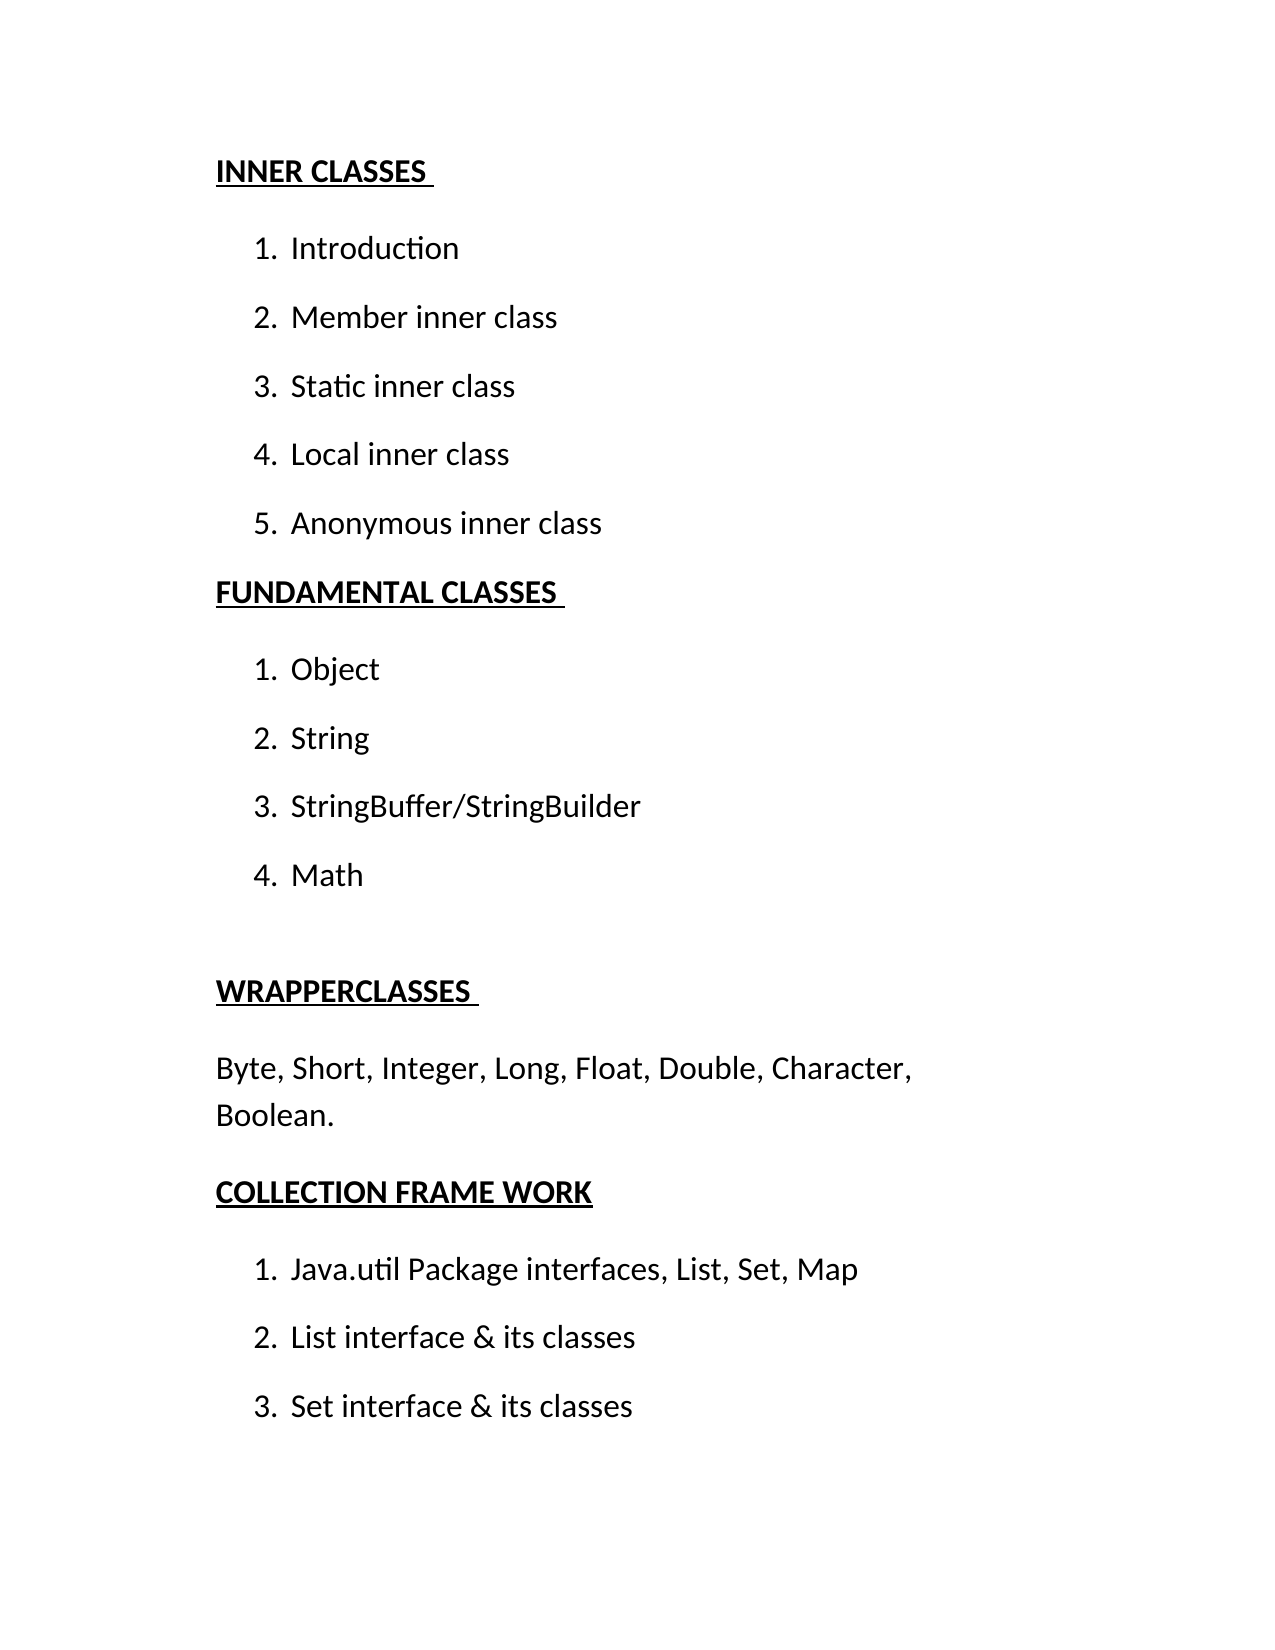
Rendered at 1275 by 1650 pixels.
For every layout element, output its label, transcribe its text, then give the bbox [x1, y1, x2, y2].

list Member inner class [253, 296, 1125, 364]
list String [253, 717, 1125, 785]
list Math [253, 854, 1125, 923]
list WRAPPERCLASSES [216, 970, 1125, 1043]
list INNER CLASSES [216, 150, 1125, 223]
list Anonymous inner class [253, 502, 1125, 571]
list Local inner class [253, 433, 1125, 502]
list List interface & its classes [253, 1316, 1125, 1385]
list FUNDAMENTAL CLASSES [216, 571, 1125, 644]
list StringBuffer/StringBuilder [253, 785, 1125, 854]
list Boolean. [216, 1093, 1125, 1166]
list COLLECTION FRAME WORK [216, 1171, 1125, 1243]
list Introduction [253, 227, 1125, 296]
list Static inner class [253, 364, 1125, 433]
list Java.util Package interfaces, List, Set, Map [253, 1248, 1125, 1316]
list Object [253, 648, 1125, 717]
list Set interface & its classes [253, 1385, 1125, 1454]
list Byte, Short, Integer, Long, Float, Double, Character, [216, 1047, 1125, 1087]
